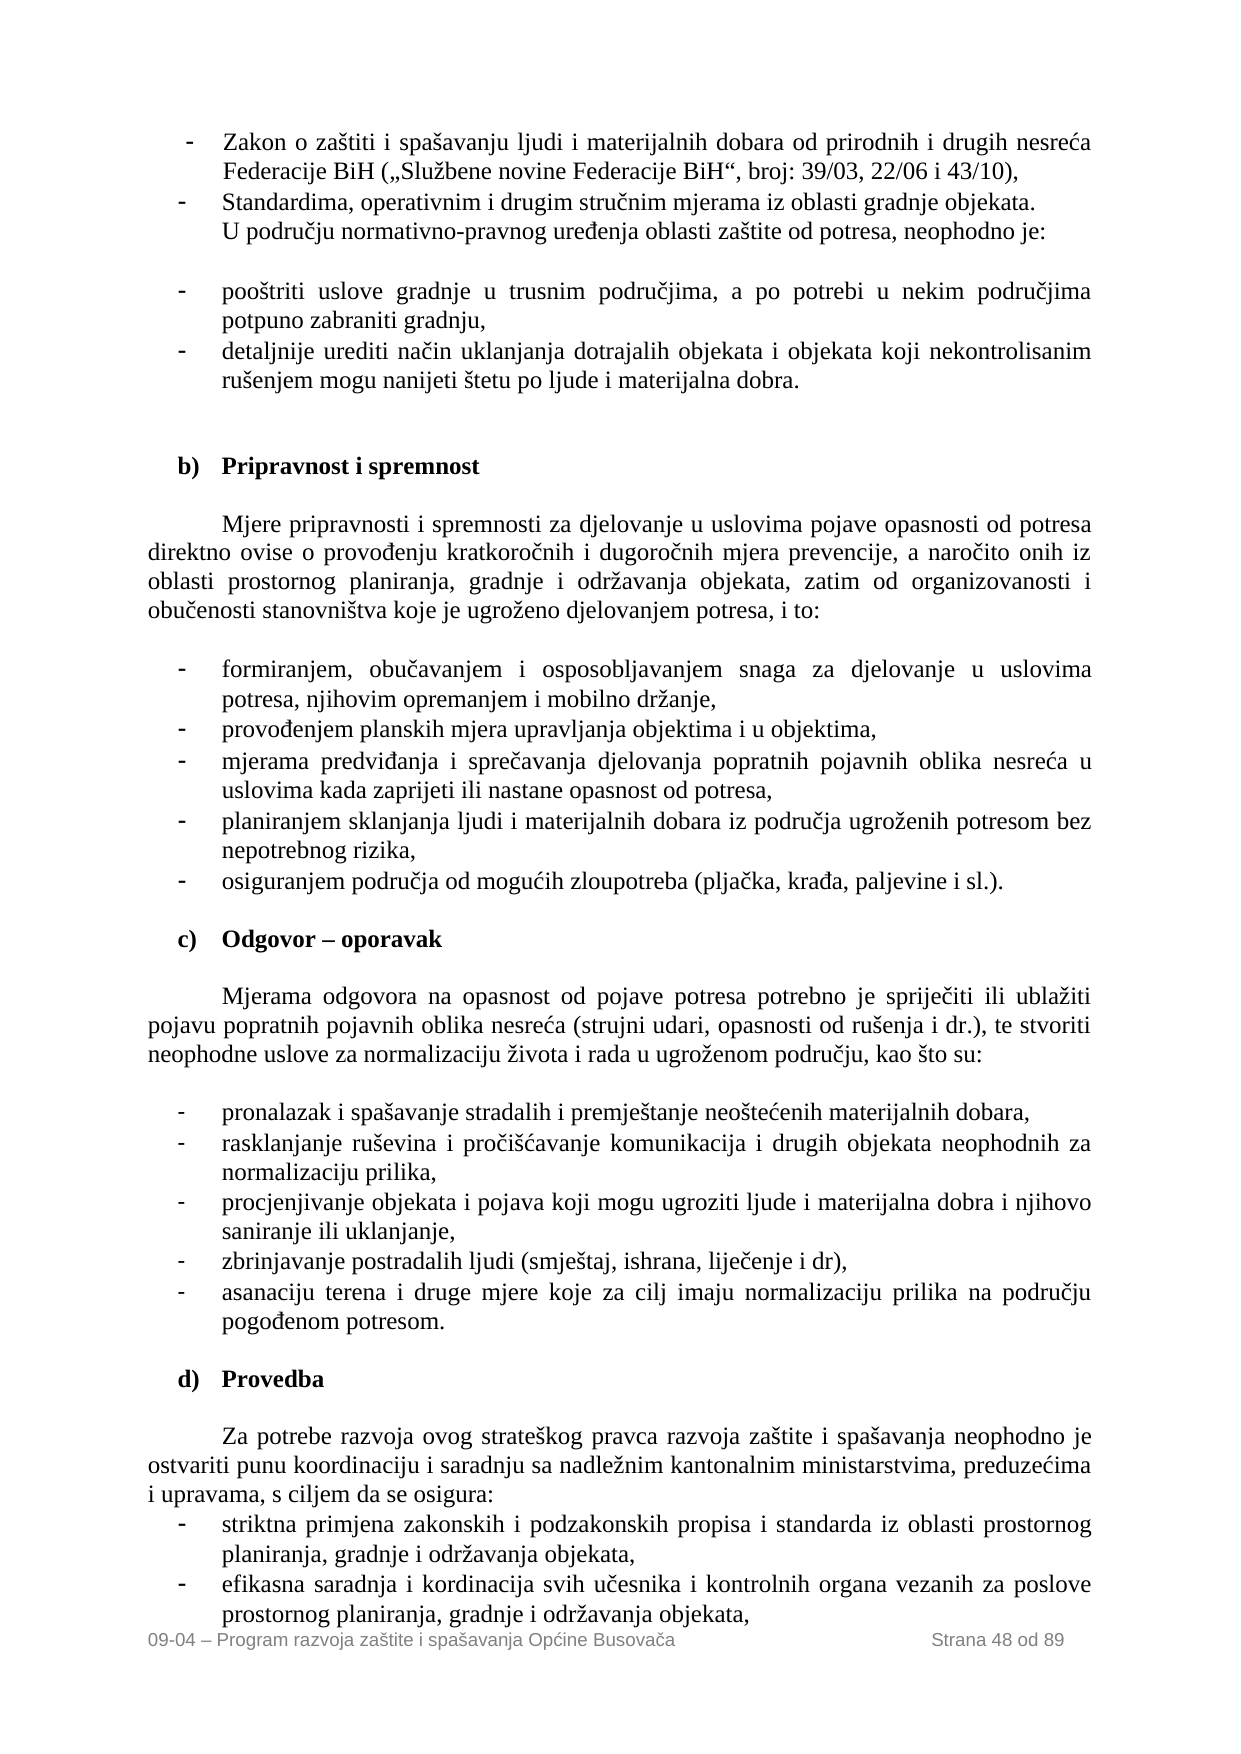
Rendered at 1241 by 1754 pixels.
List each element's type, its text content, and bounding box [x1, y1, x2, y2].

text Mjerama odgovora na opasnost od pojave potresa potrebno je spriječiti ili ublažiti pojavu popratnih pojavnih oblika nesreća (strujni udari, opasnosti od rušenja i dr.), te stvoriti neophodne uslove za normalizaciju života i rada u ugroženom području, kao što su: [148, 981, 1092, 1067]
list Standardima, operativnim i drugim stručnim mjerama iz oblasti gradnje objekata. [177, 185, 1092, 216]
text U području normativno-pravnog uređenja oblasti zaštite od potresa, neophodno je: [148, 216, 1092, 245]
list formiranjem, obučavanjem i osposobljavanjem snaga za djelovanje u uslovima potresa, njihovim opremanjem i mobilno držanje, [177, 652, 1092, 712]
list procjenjivanje objekata i pojava koji mogu ugroziti ljude i materijalna dobra i njihovo saniranje ili uklanjanje, [177, 1186, 1092, 1245]
list Odgovor – oporavak [148, 924, 1092, 952]
list pronalazak i spašavanje stradalih i premještanje neoštećenih materijalnih dobara, [177, 1096, 1092, 1127]
list planiranjem sklanjanja ljudi i materijalnih dobara iz područja ugroženih potresom bez nepotrebnog rizika, [177, 804, 1092, 864]
list provođenjem planskih mjera upravljanja objektima i u objektima, [177, 712, 1092, 744]
list Pripravnost i spremnost [148, 451, 1092, 480]
list Zakon o zaštiti i spašavanju ljudi i materijalnih dobara od prirodnih i drugih nesreća Federacije BiH („Službene novine Federacije BiH“, broj: 39/03, 22/06 i 43/10), [185, 125, 1092, 185]
list efikasna saradnja i kordinacija svih učesnika i kontrolnih organa vezanih za poslove prostornog planiranja, gradnje i održavanja objekata, [177, 1567, 1092, 1627]
list mjerama predviđanja i sprečavanja djelovanja popratnih pojavnih oblika nesreća u uslovima kada zaprijeti ili nastane opasnost od potresa, [177, 744, 1092, 804]
list Provedba [148, 1364, 1092, 1392]
list asanaciju terena i druge mjere koje za cilj imaju normalizaciju prilika na području pogođenom potresom. [177, 1276, 1092, 1335]
text Za potrebe razvoja ovog strateškog pravca razvoja zaštite i spašavanja neophodno je ostvariti punu koordinaciju i saradnju sa nadležnim kantonalnim ministarstvima, preduzećima i upravama, s ciljem da se osigura: [148, 1421, 1092, 1507]
list detaljnije urediti način uklanjanja dotrajalih objekata i objekata koji nekontrolisanim rušenjem mogu nanijeti štetu po ljude i materijalna dobra. [177, 334, 1092, 394]
list pooštriti uslove gradnje u trusnim područjima, a po potrebi u nekim područjima potpuno zabraniti gradnju, [177, 274, 1092, 334]
list zbrinjavanje postradalih ljudi (smještaj, ishrana, liječenje i dr), [177, 1245, 1092, 1276]
text Mjere pripravnosti i spremnosti za djelovanje u uslovima pojave opasnosti od potresa direktno ovise o provođenju kratkoročnih i dugoročnih mjera prevencije, a naročito onih iz oblasti prostornog planiranja, gradnje i održavanja objekata, zatim od organizovanosti i obučenosti stanovništva koje je ugroženo djelovanjem potresa, i to: [148, 509, 1092, 624]
list rasklanjanje ruševina i pročišćavanje komunikacija i drugih objekata neophodnih za normalizaciju prilika, [177, 1127, 1092, 1186]
list striktna primjena zakonskih i podzakonskih propisa i standarda iz oblasti prostornog planiranja, gradnje i održavanja objekata, [177, 1507, 1092, 1567]
list osiguranjem područja od mogućih zloupotreba (pljačka, krađa, paljevine i sl.). [177, 864, 1092, 895]
